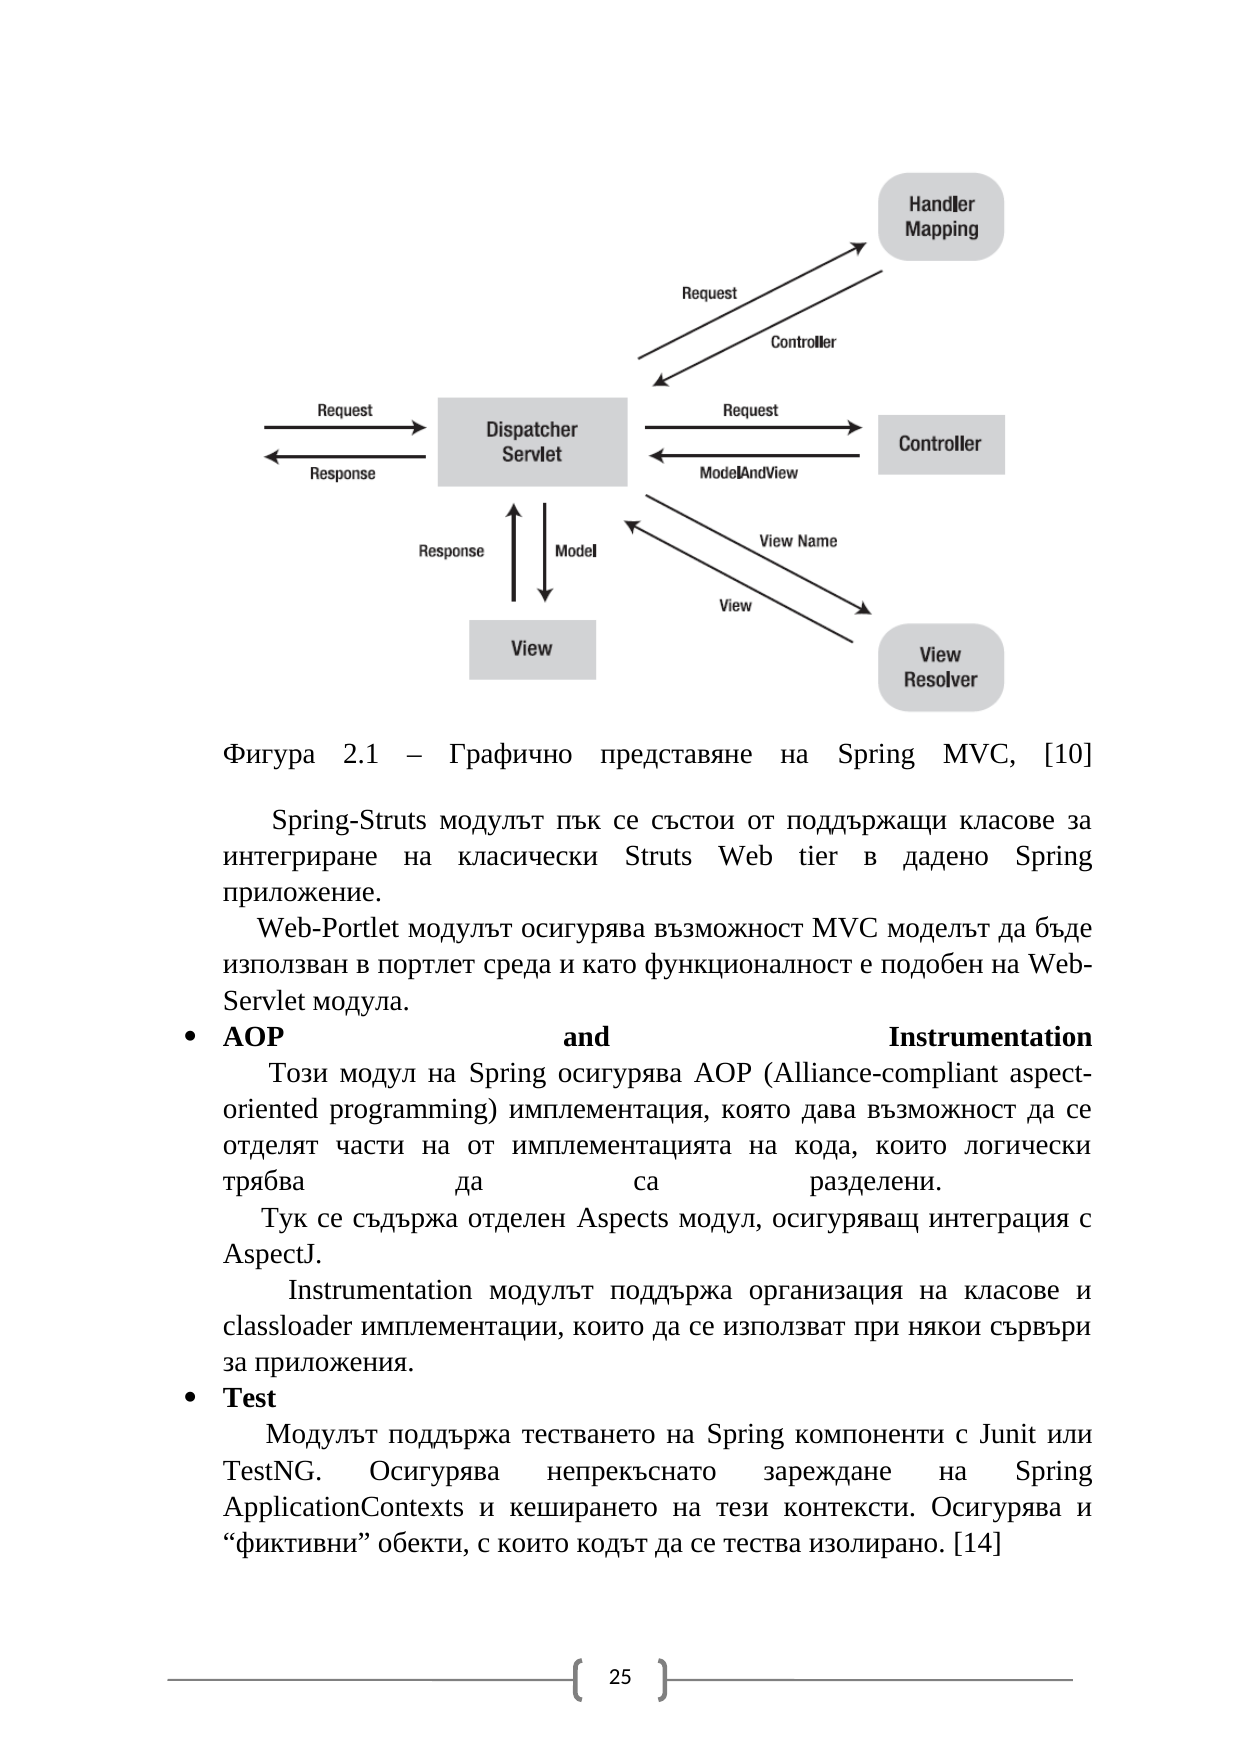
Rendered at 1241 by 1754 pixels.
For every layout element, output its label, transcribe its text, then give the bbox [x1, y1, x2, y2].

list Фигура 2.1 – Графично представяне на Spring MVC, [10] [223, 736, 1093, 800]
picture [222, 147, 1093, 734]
list Test Модулът поддържа тестването на Spring компоненти с Junit или TestNG. Осигурява непрекъснато зареждане на Spring ApplicationContexts и кеширането на тези контексти. Осигурява и “фиктивни” обекти, с които кодът да се тества изолирано. [14] [185, 1380, 1093, 1559]
list AOP and Instrumentation Този модул на Spring осигурява AOP (Alliance-compliant aspect-oriented programming) имплементация, която дава възможност да се отделят части на от имплементацията на кода, които логически трябва да са разделени. Тук се съдържа отделен Aspects модул, осигуряващ интеграция с AspectJ. Instrumentation модулът поддържа организация на класове и classloader имплементации, които да се използват при някои сървъри за приложения. [185, 1019, 1093, 1378]
list Spring-Struts модулът пък се състои от поддържащи класове за интегриране на класически Struts Web tier в дадено Spring приложение. Web-Portlet модулът осигурява възможност MVC моделът да бъде използван в портлет среда и като функционалност е подобен на Web-Servlet модула. [223, 802, 1093, 1016]
